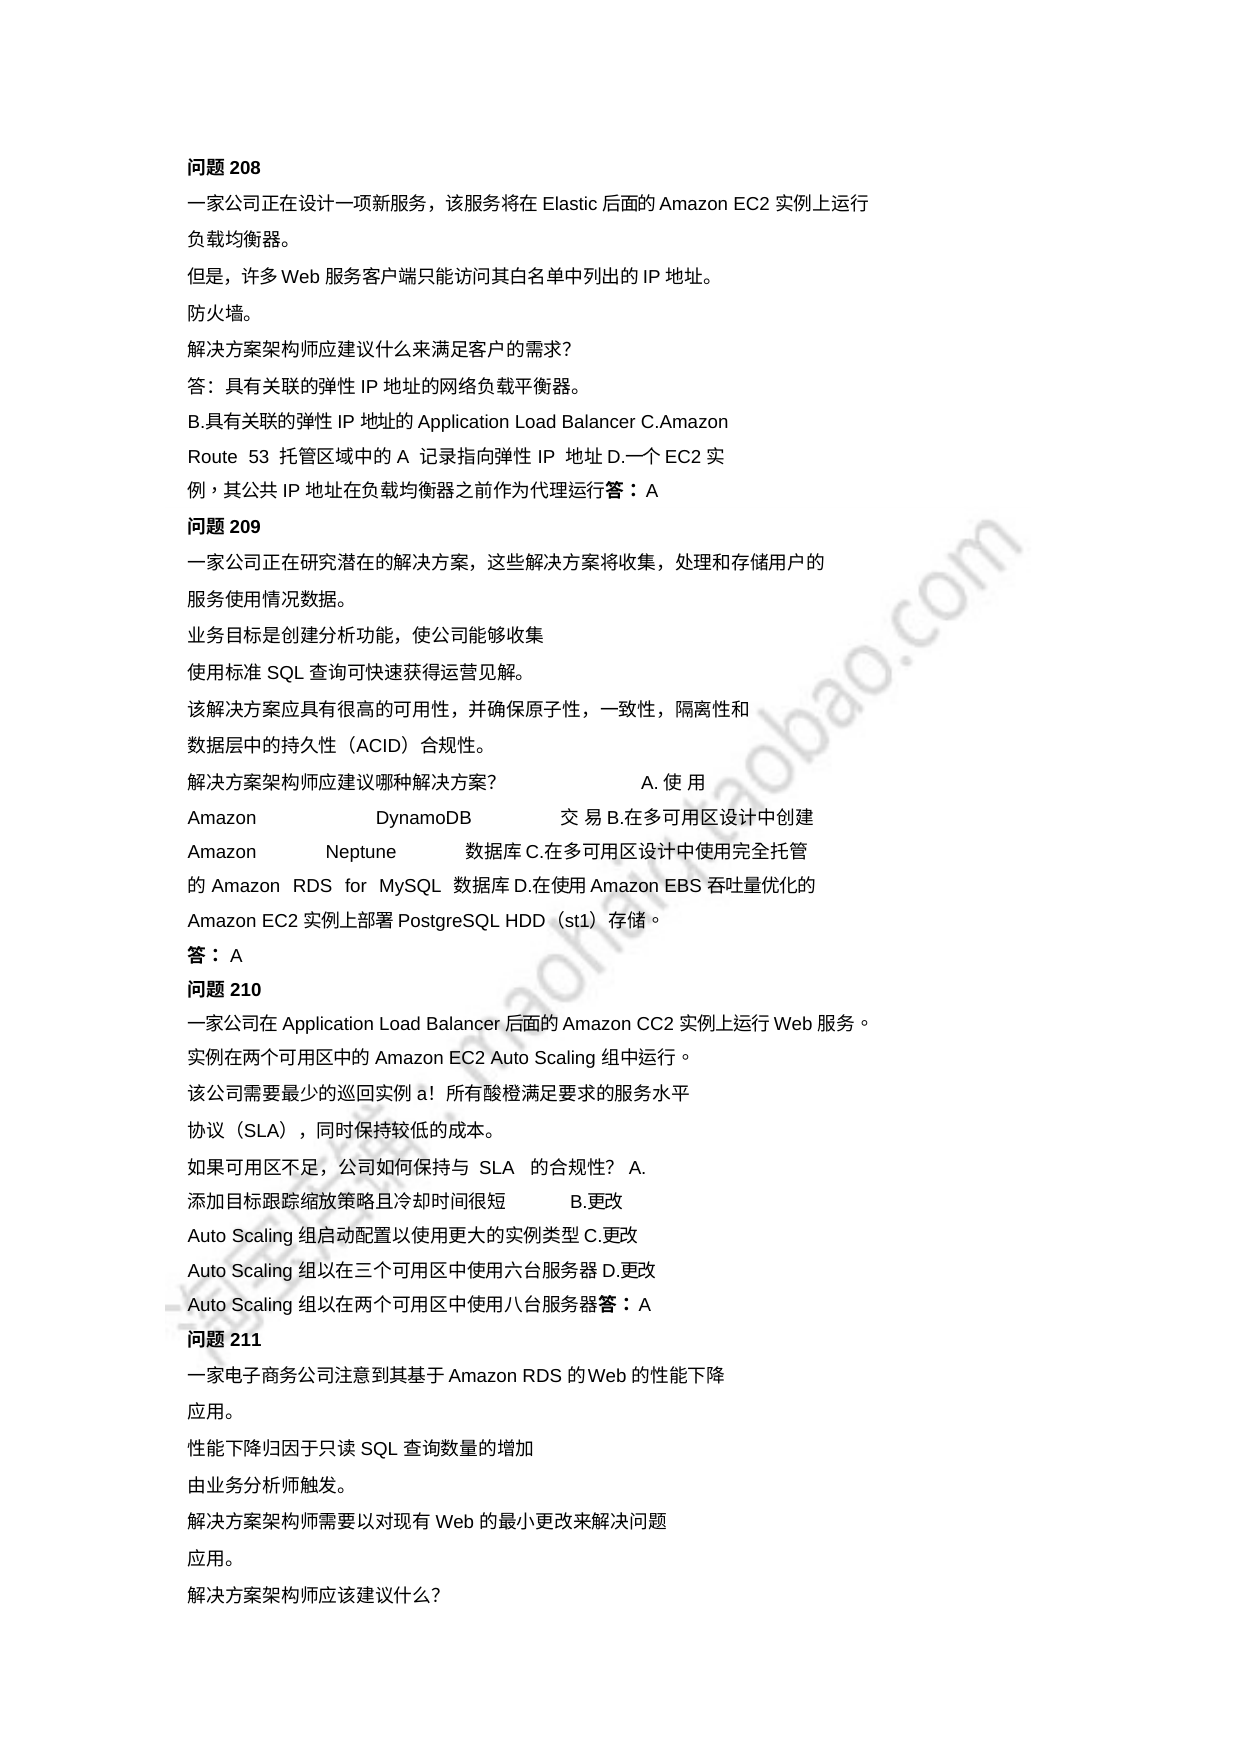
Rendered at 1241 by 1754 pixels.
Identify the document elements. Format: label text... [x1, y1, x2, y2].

text 问题 210 [187, 976, 1198, 1001]
text 答： A [187, 942, 1198, 967]
text 问题 208 [187, 152, 1198, 180]
text 解决方案架构师应建议哪种解决方案？ A. 使 用 Amazon DynamoDB 交 易B.在多可用区设计中创建 Amazon Neptune 数据库C.在多可用区设计中使用完全托管的 Amazon RDS for MySQL 数据库D.在使用 Amazon EBS 吞吐量优化的 Amazon EC2 实例上部署 PostgreSQL HDD（st1）存储。 [187, 768, 816, 933]
text 一家公司正在研究潜在的解决方案，这些解决方案将收集，处理和存储用户的服务使用情况数据。 [187, 548, 825, 611]
text 该解决方案应具有很高的可用性，并确保原子性，一致性，隔离性和数据层中的持久性（ACID）合规性。 [187, 694, 750, 758]
text 问题 211 [187, 1326, 1198, 1352]
text 如果可用区不足，公司如何保持与 SLA 的合规性？ A.添加目标跟踪缩放策略且冷却时间很短 B.更改 Auto Scaling 组启动配置以使用更大的实例类型C.更改 Auto Scaling 组以在三个可用区中使用六台服务器D.更改 Auto Scaling 组以在两个可用区中使用八台服务器答： A [187, 1152, 658, 1317]
text 业务目标是创建分析功能，使公司能够收集使用标准 SQL 查询可快速获得运营见解。 [187, 621, 544, 685]
text 解决方案架构师需要以对现有 Web 的最小更改来解决问题应用。 [187, 1507, 673, 1571]
text 但是，许多 Web 服务客户端只能访问其白名单中列出的 IP 地址。防火墙。 [187, 262, 731, 325]
text 性能下降归因于只读 SQL 查询数量的增加由业务分析师触发。 [187, 1434, 541, 1498]
text 一家公司正在设计一项新服务，该服务将在 Elastic 后面的 Amazon EC2 实例上运行负载均衡器。 [187, 188, 878, 252]
text 解决方案架构师应建议什么来满足客户的需求？ 答：具有关联的弹性 IP 地址的网络负载平衡器。 [187, 335, 596, 399]
text 一家电子商务公司注意到其基于 Amazon RDS 的 Web 的性能下降应用。 [187, 1360, 733, 1424]
text 该公司需要最少的巡回实例 a！所有酸橙满足要求的服务水平协议（SLA），同时保持较低的成本。 [187, 1079, 696, 1143]
text 问题 209 [187, 512, 1198, 539]
text 一家公司在 Application Load Balancer 后面的 Amazon CC2 实例上运行 Web 服务。实例在两个可用区中的 Amazon EC2 Auto Scaling 组中运行。 [187, 1010, 884, 1070]
text 解决方案架构师应该建议什么？ [187, 1581, 1198, 1608]
text B.具有关联的弹性 IP 地址的 Application Load Balancer C.Amazon Route 53 托管区域中的 A 记录指向弹性 IP 地址D.一个 EC2 实例，其公共 IP 地址在负载均衡器之前作为代理运行答： A [187, 408, 729, 503]
picture [165, 506, 1032, 1370]
